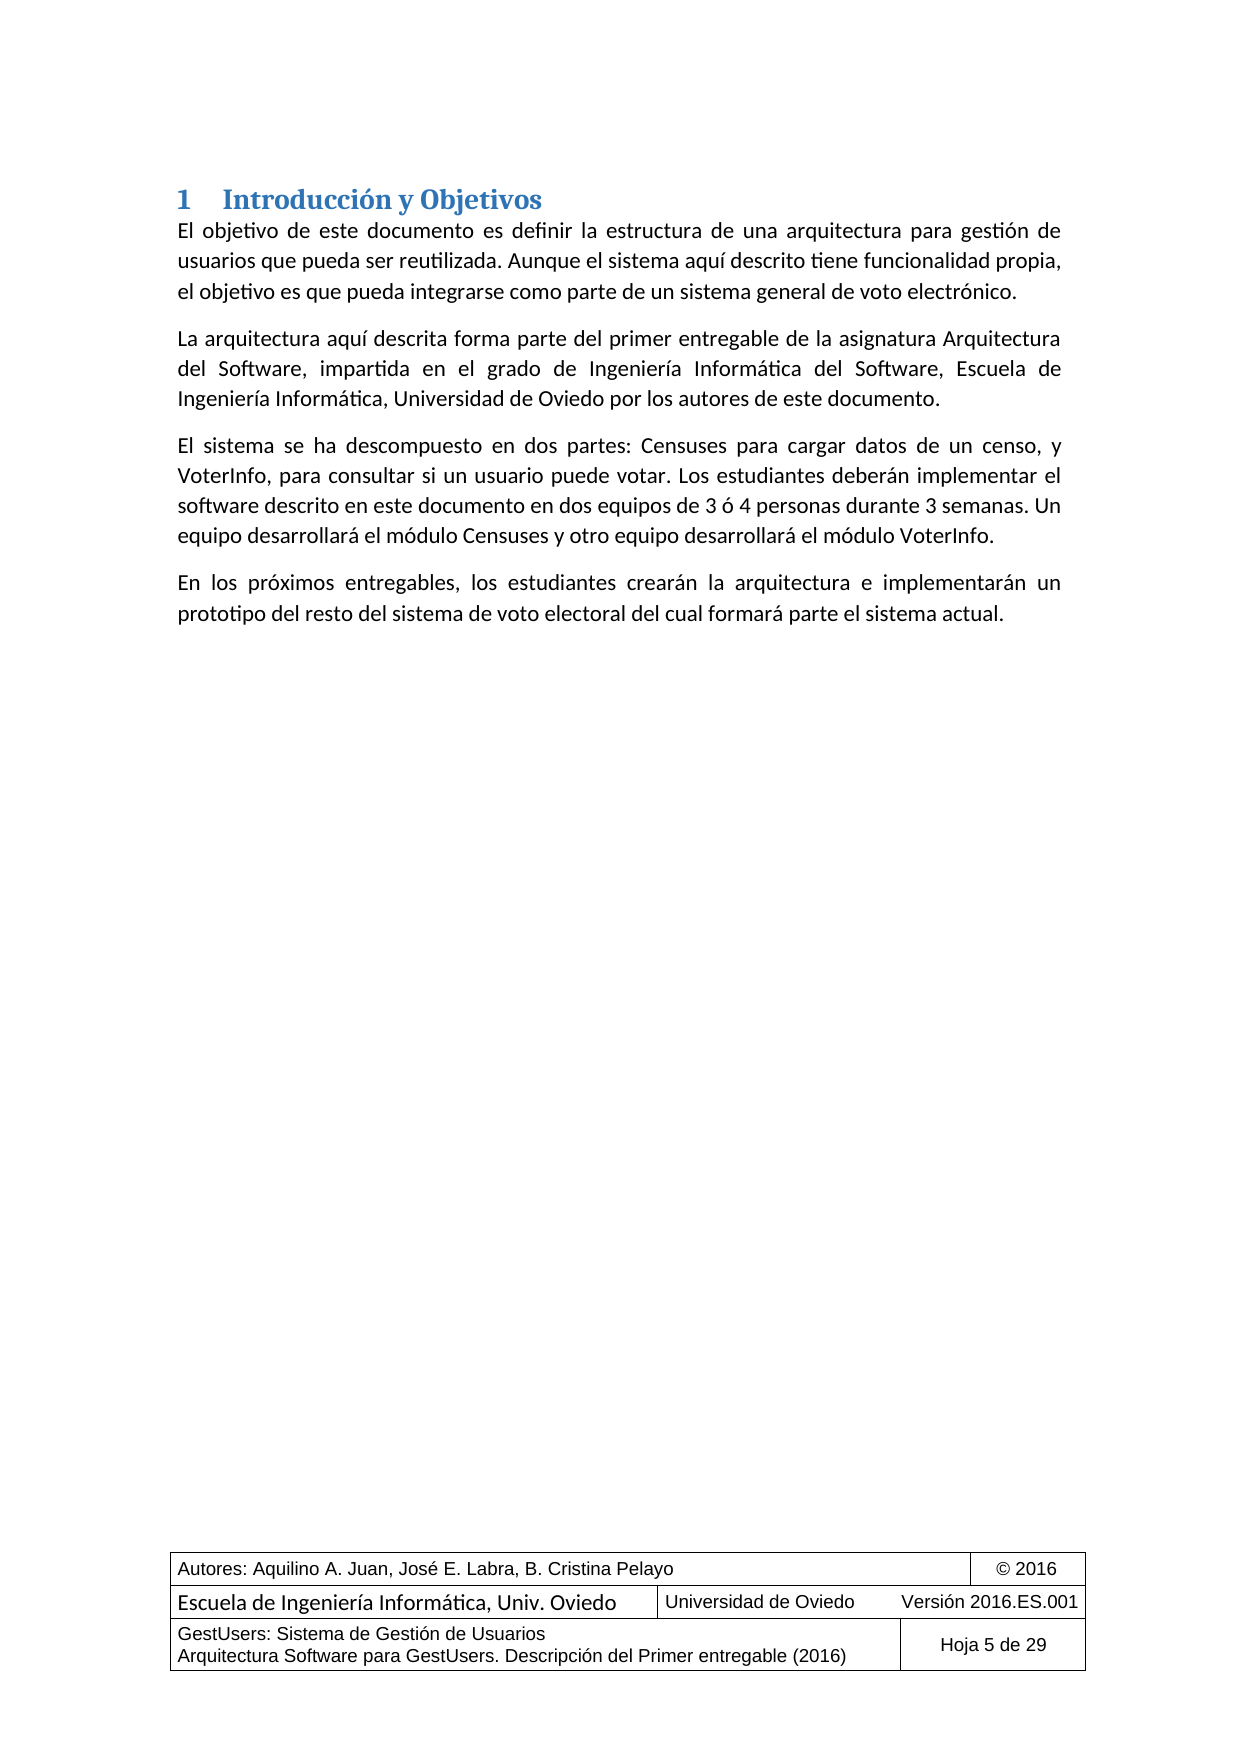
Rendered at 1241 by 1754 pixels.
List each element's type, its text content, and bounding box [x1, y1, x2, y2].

text El objetivo de este documento es definir la estructura de una arquitectura para gestión de usuarios que pueda ser reutilizada. Aunque el sistema aquí descrito tiene funcionalidad propia, el objetivo es que pueda integrarse como parte de un sistema general de voto electrónico. [177, 216, 1063, 305]
text En los próximos entregables, los estudiantes crearán la arquitectura e implementarán un prototipo del resto del sistema de voto electoral del cual formará parte el sistema actual. [177, 568, 1063, 627]
subtitle Introducción y Objetivos [177, 183, 1063, 216]
text La arquitectura aquí descrita forma parte del primer entregable de la asignatura Arquitectura del Software, impartida en el grado de Ingeniería Informática del Software, Escuela de Ingeniería Informática, Universidad de Oviedo por los autores de este documento. [177, 324, 1063, 412]
text El sistema se ha descompuesto en dos partes: Censuses para cargar datos de un censo, y VoterInfo, para consultar si un usuario puede votar. Los estudiantes deberán implementar el software descrito en este documento en dos equipos de 3 ó 4 personas durante 3 semanas. Un equipo desarrollará el módulo Censuses y otro equipo desarrollará el módulo VoterInfo. [177, 431, 1063, 550]
